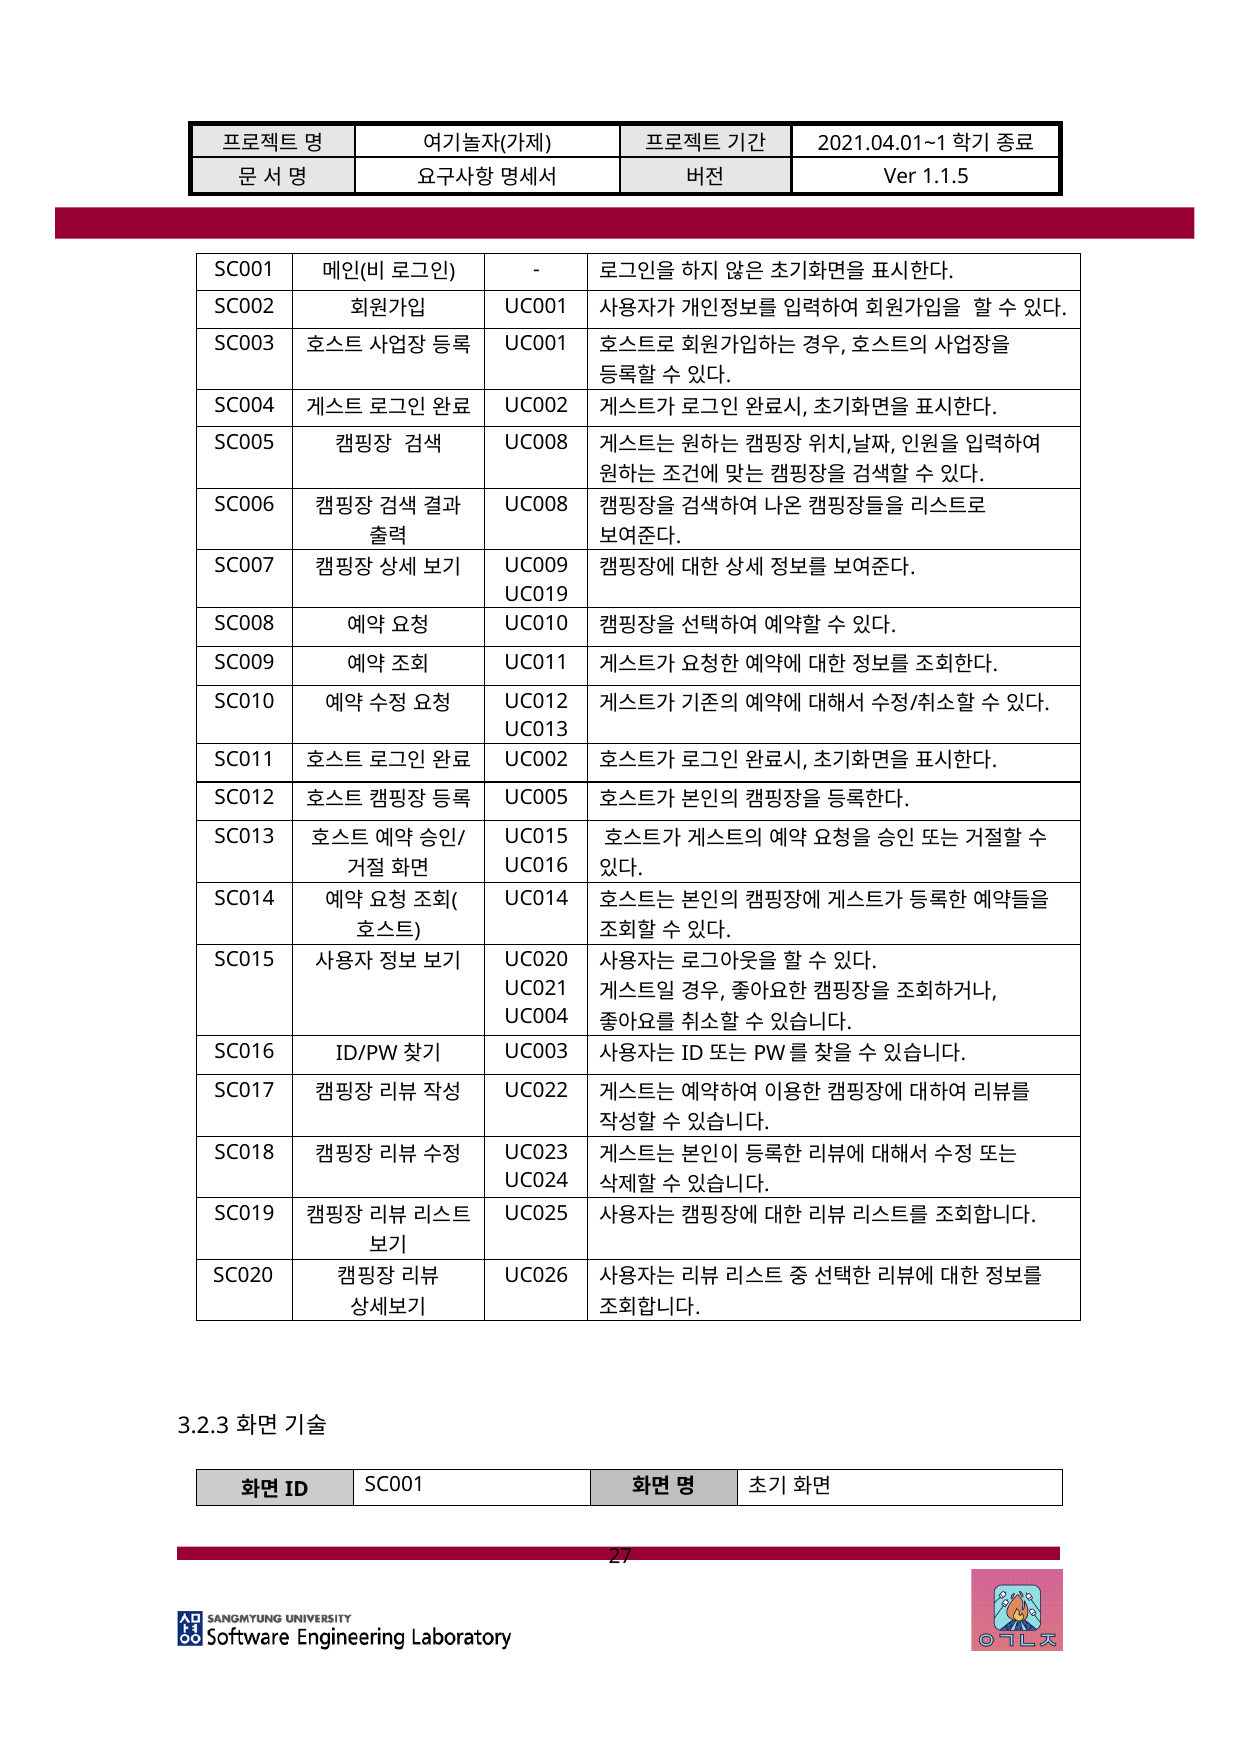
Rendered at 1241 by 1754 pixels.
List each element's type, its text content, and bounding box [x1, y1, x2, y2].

table_cell SC006 [197, 489, 292, 549]
table_cell SC019 [197, 1198, 292, 1259]
table_cell UC005 [485, 783, 587, 820]
table_cell 게스트는 본인이 등록한 리뷰에 대해서 수정 또는 삭제할 수 있습니다. [588, 1137, 1080, 1197]
table_header 화면 ID [197, 1470, 353, 1505]
table_cell SC005 [197, 427, 292, 488]
table_cell 메인(비 로그인) [293, 254, 484, 290]
table_cell SC003 [197, 329, 292, 389]
table_cell 호스트가 로그인 완료시, 초기화면을 표시한다. [588, 744, 1080, 781]
table_cell 예약 수정 요청 [293, 686, 484, 743]
table_cell 호스트 로그인 완료 [293, 744, 484, 781]
table_cell 게스트가 기존의 예약에 대해서 수정/취소할 수 있다. [588, 686, 1080, 743]
table_cell SC002 [197, 291, 292, 327]
table_cell UC003 [485, 1036, 587, 1074]
table_cell UC022 [485, 1075, 587, 1136]
table_cell 호스트 캠핑장 등록 [293, 783, 484, 820]
table_cell 사용자는 리뷰 리스트 중 선택한 리뷰에 대한 정보를 조회합니다. [588, 1260, 1080, 1320]
table_cell SC016 [197, 1036, 292, 1074]
table_cell 로그인을 하지 않은 초기화면을 표시한다. [588, 254, 1080, 290]
table_cell SC014 [197, 883, 292, 943]
table_cell UC015 UC016 [485, 821, 587, 882]
table_cell UC011 [485, 647, 587, 685]
table_cell 캠핑장 리뷰 상세보기 [293, 1260, 484, 1320]
picture [971, 1569, 1063, 1651]
table_cell UC009 UC019 [485, 550, 587, 607]
table_cell UC002 [485, 744, 587, 781]
table_cell 게스트가 로그인 완료시, 초기화면을 표시한다. [588, 390, 1080, 426]
table_cell 사용자 정보 보기 [293, 945, 484, 1035]
table_cell UC002 [485, 390, 587, 426]
table_cell 게스트는 원하는 캠핑장 위치,날짜, 인원을 입력하여 원하는 조건에 맞는 캠핑장을 검색할 수 있다. [588, 427, 1080, 488]
table_cell UC008 [485, 489, 587, 549]
table_cell 게스트가 요청한 예약에 대한 정보를 조회한다. [588, 647, 1080, 685]
table_header 초기 화면 [738, 1470, 1062, 1505]
table_cell 캠핑장 리뷰 리스트 보기 [293, 1198, 484, 1259]
table_cell 호스트 예약 승인/거절 화면 [293, 821, 484, 882]
table_cell 캠핑장을 선택하여 예약할 수 있다. [588, 608, 1080, 646]
table_cell UC023 UC024 [485, 1137, 587, 1197]
table_cell SC013 [197, 821, 292, 882]
table_cell 예약 조회 [293, 647, 484, 685]
table_cell UC012 UC013 [485, 686, 587, 743]
table_cell 호스트가 본인의 캠핑장을 등록한다. [588, 783, 1080, 820]
table_cell 예약 요청 [293, 608, 484, 646]
table_cell SC004 [197, 390, 292, 426]
table_header 화면 명 [591, 1470, 737, 1505]
subtitle 화면 기술 [177, 1407, 1063, 1440]
table_cell UC026 [485, 1260, 587, 1320]
table_cell 호스트 사업장 등록 [293, 329, 484, 389]
table_cell 캠핑장 상세 보기 [293, 550, 484, 607]
table_cell 사용자는 로그아웃을 할 수 있다. 게스트일 경우, 좋아요한 캠핑장을 조회하거나, 좋아요를 취소할 수 있습니다. [588, 945, 1080, 1035]
table_cell SC011 [197, 744, 292, 781]
table_cell 캠핑장 검색 [293, 427, 484, 488]
table_cell 호스트로 회원가입하는 경우, 호스트의 사업장을 등록할 수 있다. [588, 329, 1080, 389]
table_cell 호스트가 게스트의 예약 요청을 승인 또는 거절할 수 있다. [588, 821, 1080, 882]
table_cell UC001 [485, 291, 587, 327]
table_header SC001 [354, 1470, 590, 1505]
table_cell 게스트 로그인 완료 [293, 390, 484, 426]
table_cell 사용자는 캠핑장에 대한 리뷰 리스트를 조회합니다. [588, 1198, 1080, 1259]
table_cell 캠핑장을 검색하여 나온 캠핑장들을 리스트로 보여준다. [588, 489, 1080, 549]
table_cell 게스트는 예약하여 이용한 캠핑장에 대하여 리뷰를 작성할 수 있습니다. [588, 1075, 1080, 1136]
table_cell 캠핑장 검색 결과 출력 [293, 489, 484, 549]
table_cell UC010 [485, 608, 587, 646]
table_cell ID/PW 찾기 [293, 1036, 484, 1074]
table_cell 사용자가 개인정보를 입력하여 회원가입을 할 수 있다. [588, 291, 1080, 327]
table_cell UC020 UC021 UC004 [485, 945, 587, 1035]
table_cell 회원가입 [293, 291, 484, 327]
table_cell UC008 [485, 427, 587, 488]
table_cell SC018 [197, 1137, 292, 1197]
table_cell SC020 [197, 1260, 292, 1320]
table_cell SC008 [197, 608, 292, 646]
table_cell UC025 [485, 1198, 587, 1259]
table_cell SC012 [197, 783, 292, 820]
picture [177, 1611, 515, 1651]
table_cell 예약 요청 조회(호스트) [293, 883, 484, 943]
table_cell - [485, 254, 587, 290]
table_cell SC001 [197, 254, 292, 290]
table_cell 캠핑장에 대한 상세 정보를 보여준다. [588, 550, 1080, 607]
table_cell 캠핑장 리뷰 수정 [293, 1137, 484, 1197]
table_cell SC007 [197, 550, 292, 607]
table_cell SC009 [197, 647, 292, 685]
table_cell 호스트는 본인의 캠핑장에 게스트가 등록한 예약들을 조회할 수 있다. [588, 883, 1080, 943]
table_cell UC001 [485, 329, 587, 389]
table_cell 사용자는 ID 또는 PW를 찾을 수 있습니다. [588, 1036, 1080, 1074]
table_cell SC015 [197, 945, 292, 1035]
table_cell SC017 [197, 1075, 292, 1136]
table_cell 캠핑장 리뷰 작성 [293, 1075, 484, 1136]
table_cell UC014 [485, 883, 587, 943]
table_cell SC010 [197, 686, 292, 743]
